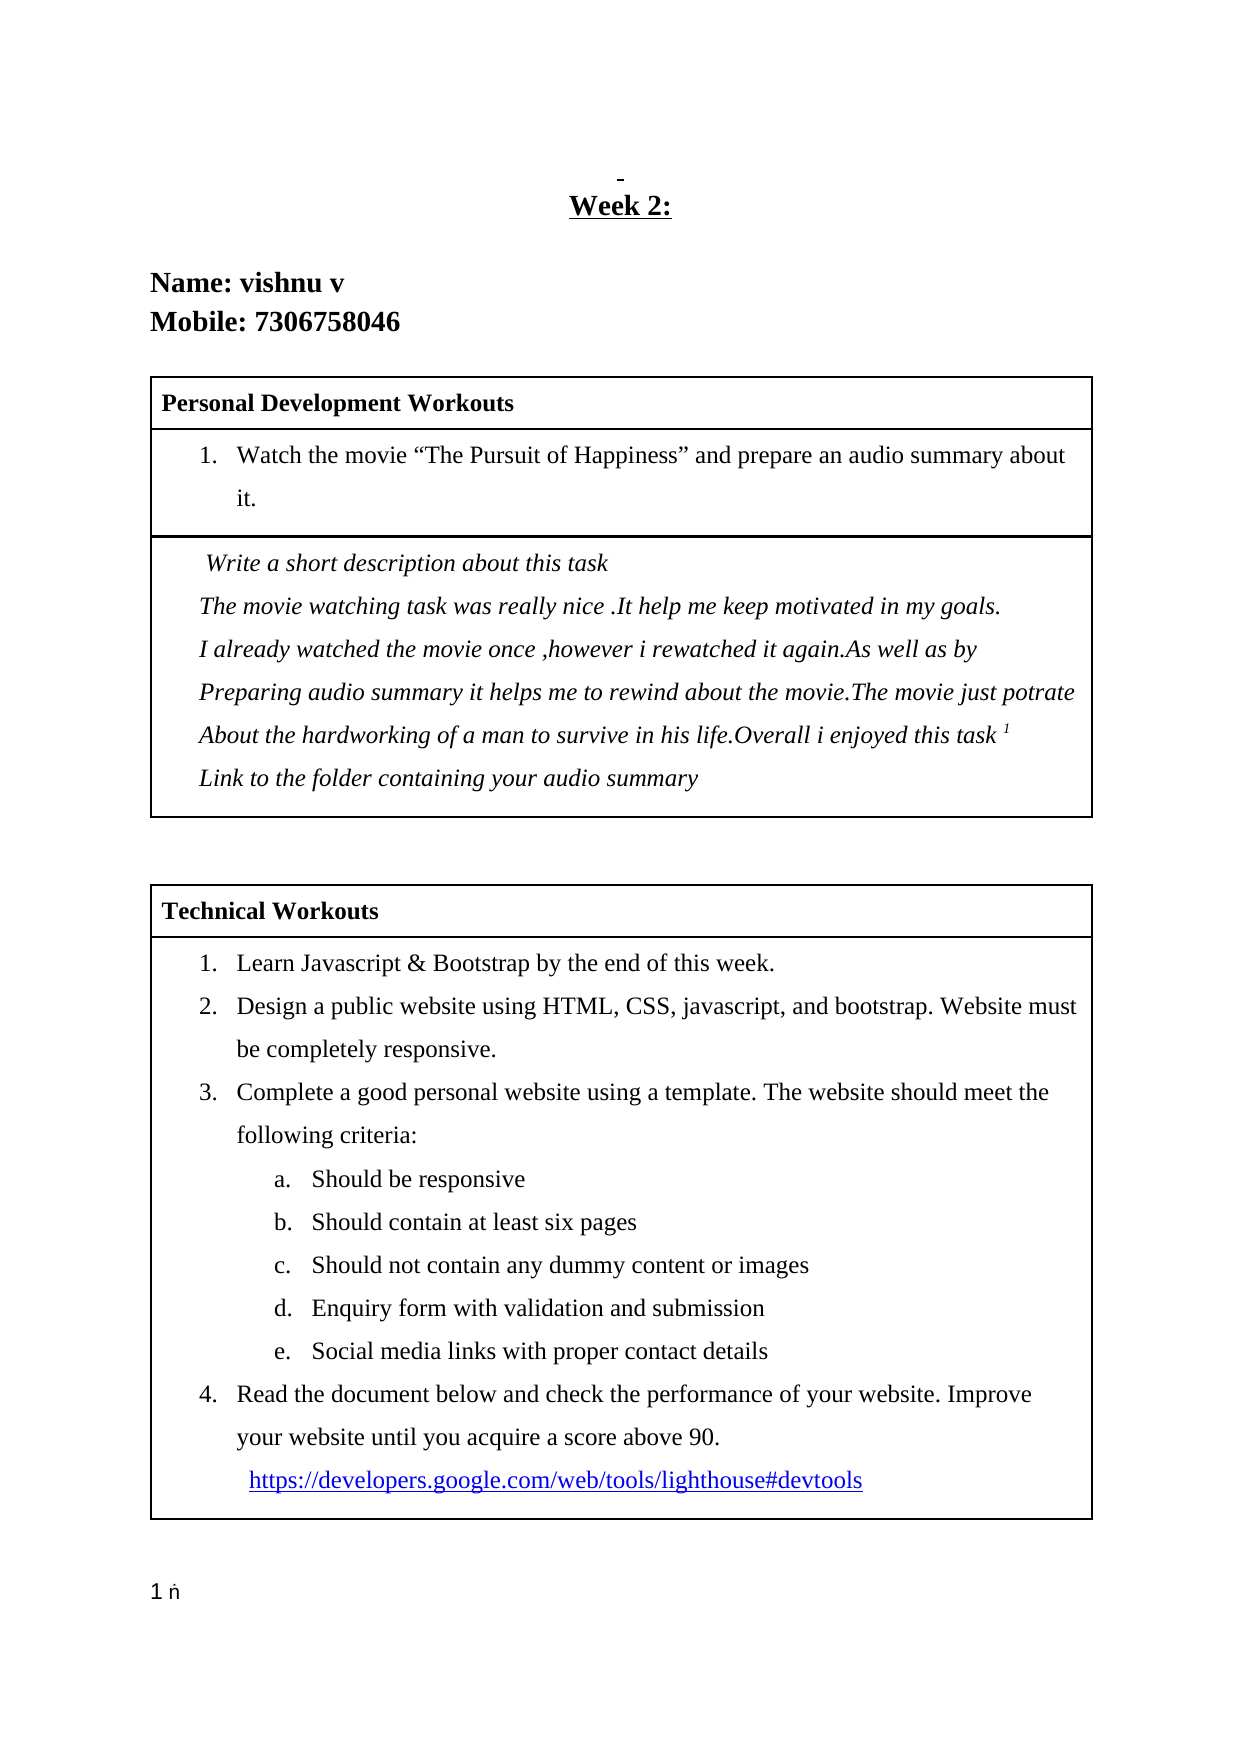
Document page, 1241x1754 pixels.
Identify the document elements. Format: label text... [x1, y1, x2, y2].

table_cell Watch the movie “The Pursuit of Happiness” and prepare an audio summary about it. [152, 430, 1091, 535]
table_cell Learn Javascript & Bootstrap by the end of this week. Design a public website using HTML, CSS, javascript, and bootstrap. Website must be completely responsive. Complete a good personal website using a template. The website should meet the following criteria: Should be responsive Should contain at least six pages Should not contain any dummy content or images Enquiry form with validation and submission Social media links with proper contact details Read the document below and check the performance of your website. Improve your website until you acquire a score above 90. https://developers.google.com/web/tools/lighthouse#devtools [152, 938, 1091, 1518]
table_header Technical Workouts [152, 886, 1091, 936]
table_header Personal Development Workouts [152, 378, 1091, 427]
table_cell Write a short description about this task The movie watching task was really nice .It help me keep motivated in my goals. I already watched the movie once ,however i rewatched it again.As well as by Preparing audio summary it helps me to rewind about the movie.The movie just potrate About the hardworking of a man to survive in his life.Overall i enjoyed this task Link to the folder containing your audio summary [152, 538, 1091, 816]
text Week 2: [150, 150, 1090, 222]
text Mobile: 7306758046 [150, 304, 1090, 338]
text Name: vishnu v [150, 266, 1090, 299]
